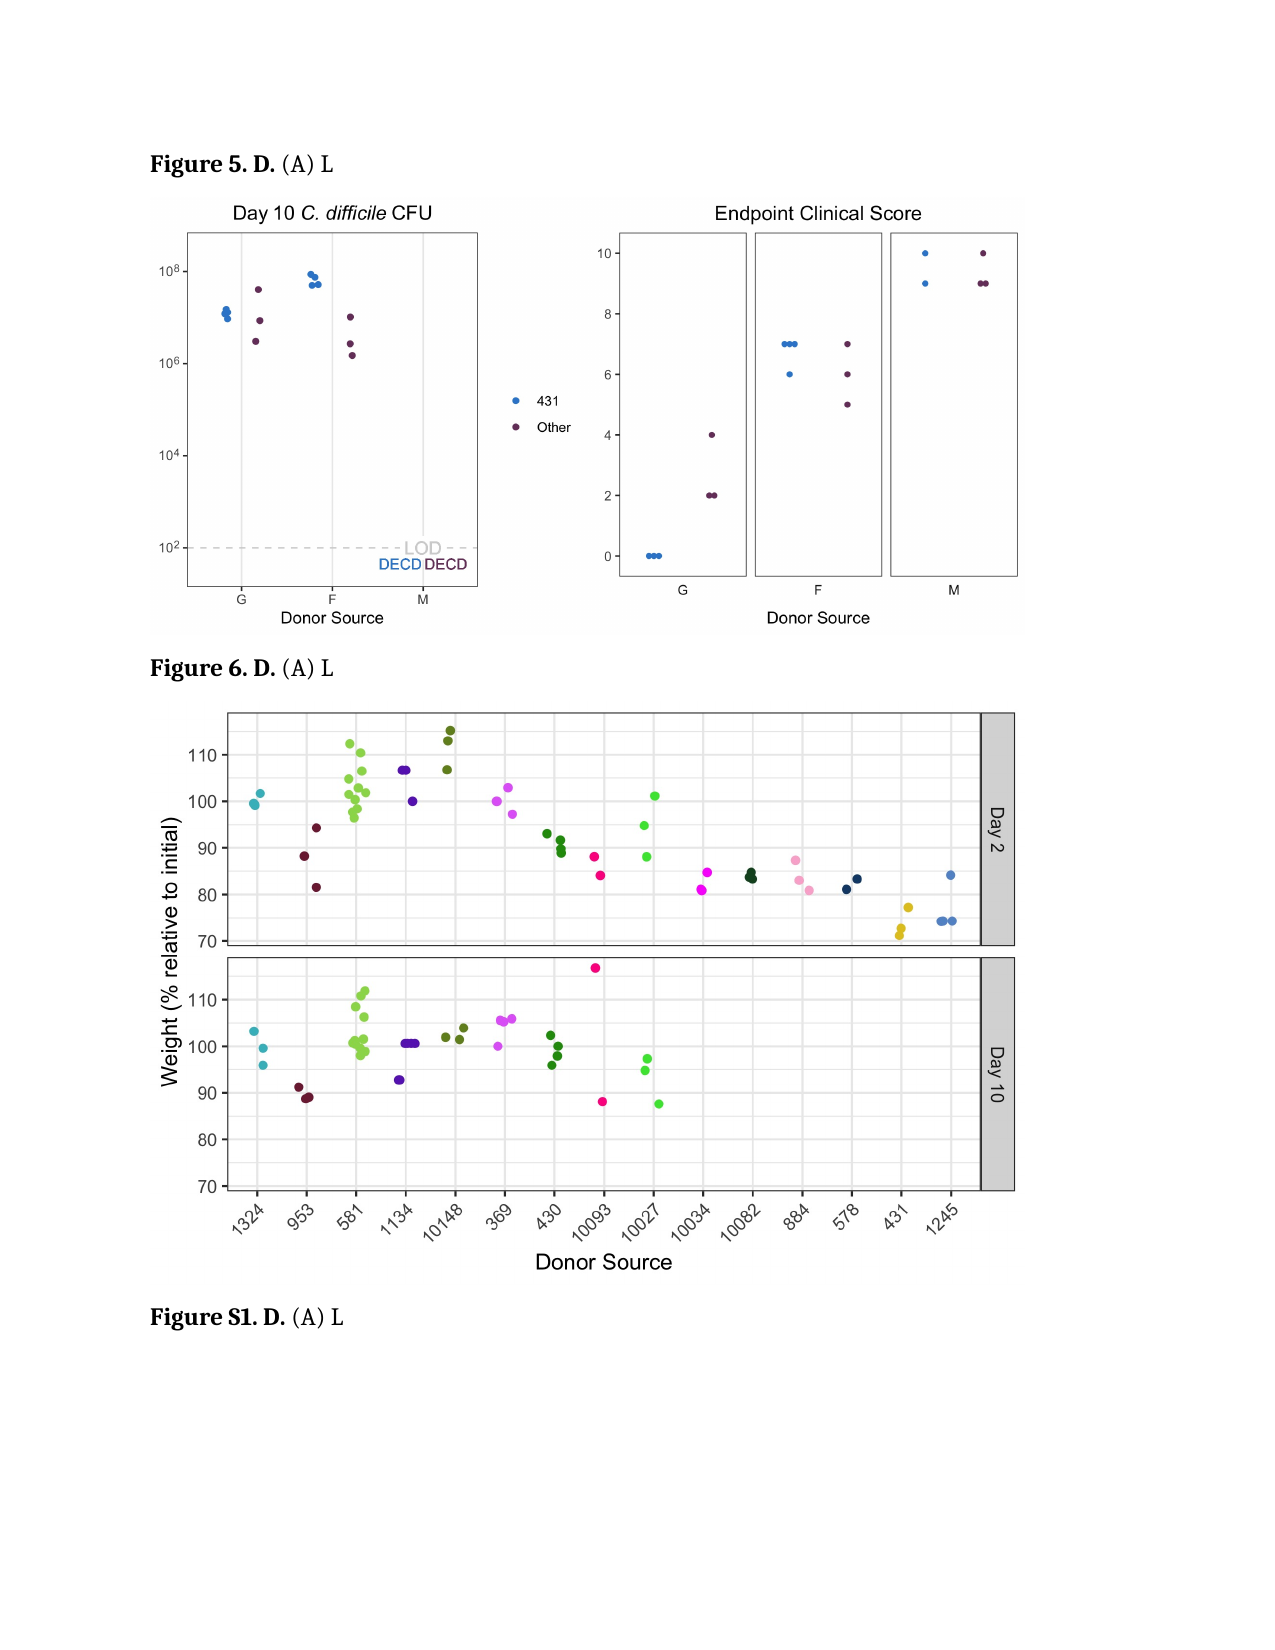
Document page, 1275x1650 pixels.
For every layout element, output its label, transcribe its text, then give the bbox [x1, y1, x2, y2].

text Figure 5. D. (A) L [150, 150, 1125, 179]
picture [150, 197, 1025, 635]
picture [150, 701, 1025, 1285]
text Figure S1. D. (A) L [150, 1303, 1125, 1332]
text Figure 6. D. (A) L [150, 654, 1125, 682]
